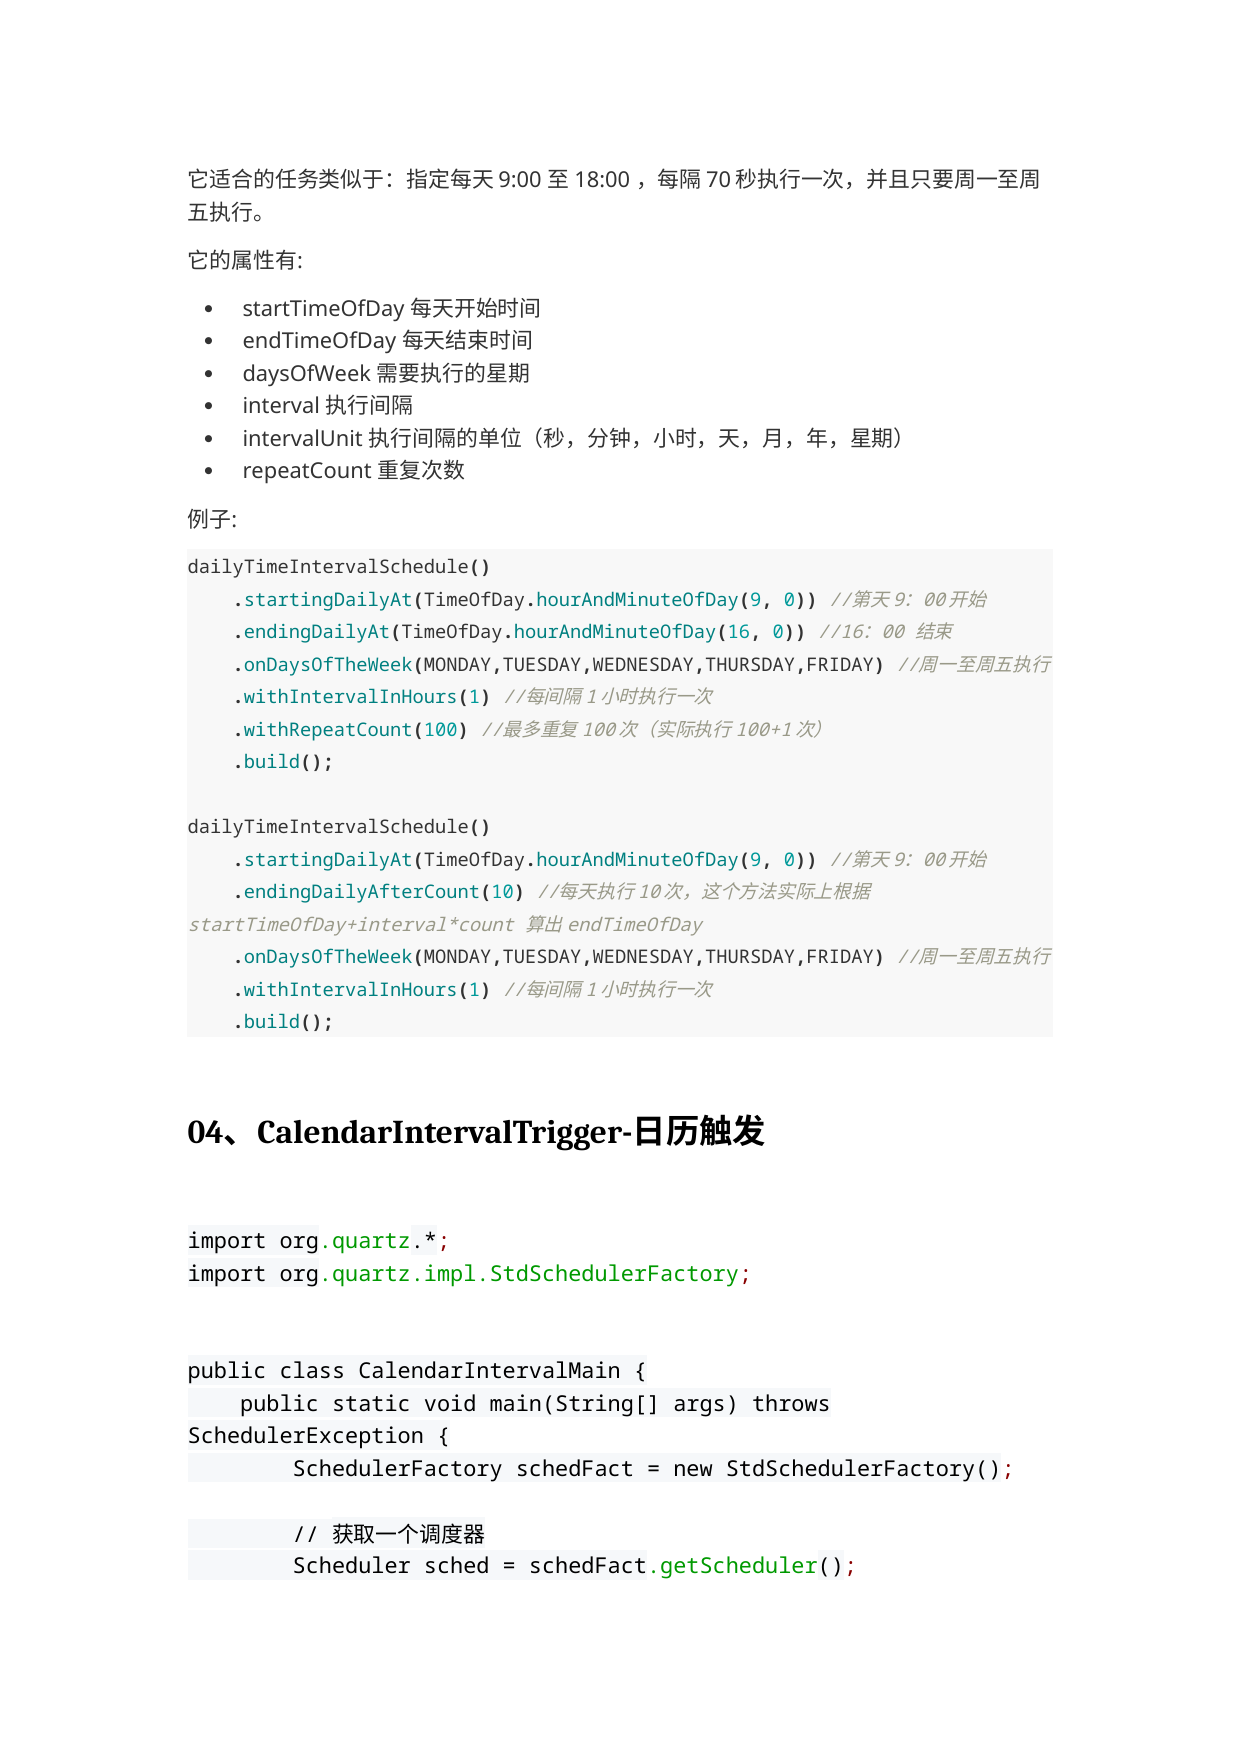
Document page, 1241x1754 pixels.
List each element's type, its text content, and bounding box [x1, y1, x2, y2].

list startTimeOfDay 每天开始时间 [205, 291, 1053, 323]
text 它适合的任务类似于：指定每天9:00 至 18:00 ，每隔70秒执行一次，并且只要周一至周五执行。 [187, 162, 1053, 227]
text .build(); [187, 1004, 1053, 1037]
list endTimeOfDay 每天结束时间 [205, 323, 1053, 356]
text import org.quartz.*; [187, 1224, 1053, 1256]
text .onDaysOfTheWeek(MONDAY,TUESDAY,WEDNESDAY,THURSDAY,FRIDAY) //周一至周五执行 [187, 647, 1053, 679]
text public class CalendarIntervalMain { [187, 1354, 1053, 1386]
text 它的属性有: [187, 243, 1053, 275]
text .startingDailyAt(TimeOfDay.hourAndMinuteOfDay(9, 0)) //第天9：00开始 [187, 582, 1053, 614]
text 例子: [187, 501, 1053, 534]
text // 获取一个调度器 [187, 1516, 1053, 1549]
text Scheduler sched = schedFact.getScheduler(); [187, 1549, 1053, 1581]
list intervalUnit 执行间隔的单位（秒，分钟，小时，天，月，年，星期） [205, 421, 1053, 453]
text .endingDailyAt(TimeOfDay.hourAndMinuteOfDay(16, 0)) //16：00 结束 [187, 614, 1053, 647]
text import org.quartz.impl.StdSchedulerFactory; [187, 1256, 1053, 1289]
text .startingDailyAt(TimeOfDay.hourAndMinuteOfDay(9, 0)) //第天9：00开始 [187, 842, 1053, 874]
text .build(); [187, 744, 1053, 777]
text dailyTimeIntervalSchedule() [187, 549, 1053, 582]
text .withIntervalInHours(1) //每间隔1小时执行一次 [187, 972, 1053, 1004]
list interval 执行间隔 [205, 388, 1053, 421]
text .endingDailyAfterCount(10) //每天执行10次，这个方法实际上根据 startTimeOfDay+interval*count 算出 endTimeOfDay [187, 874, 1053, 939]
text .withIntervalInHours(1) //每间隔1小时执行一次 [187, 679, 1053, 712]
text .withRepeatCount(100) //最多重复100次（实际执行100+1次） [187, 712, 1053, 744]
text public static void main(String[] args) throws SchedulerException { [187, 1386, 1053, 1451]
subtitle 04、CalendarIntervalTrigger-日历触发 [187, 1097, 1053, 1162]
text dailyTimeIntervalSchedule() [187, 809, 1053, 842]
list repeatCount 重复次数 [205, 453, 1053, 486]
text .onDaysOfTheWeek(MONDAY,TUESDAY,WEDNESDAY,THURSDAY,FRIDAY) //周一至周五执行 [187, 939, 1053, 972]
list daysOfWeek 需要执行的星期 [205, 356, 1053, 388]
text SchedulerFactory schedFact = new StdSchedulerFactory(); [187, 1451, 1053, 1484]
